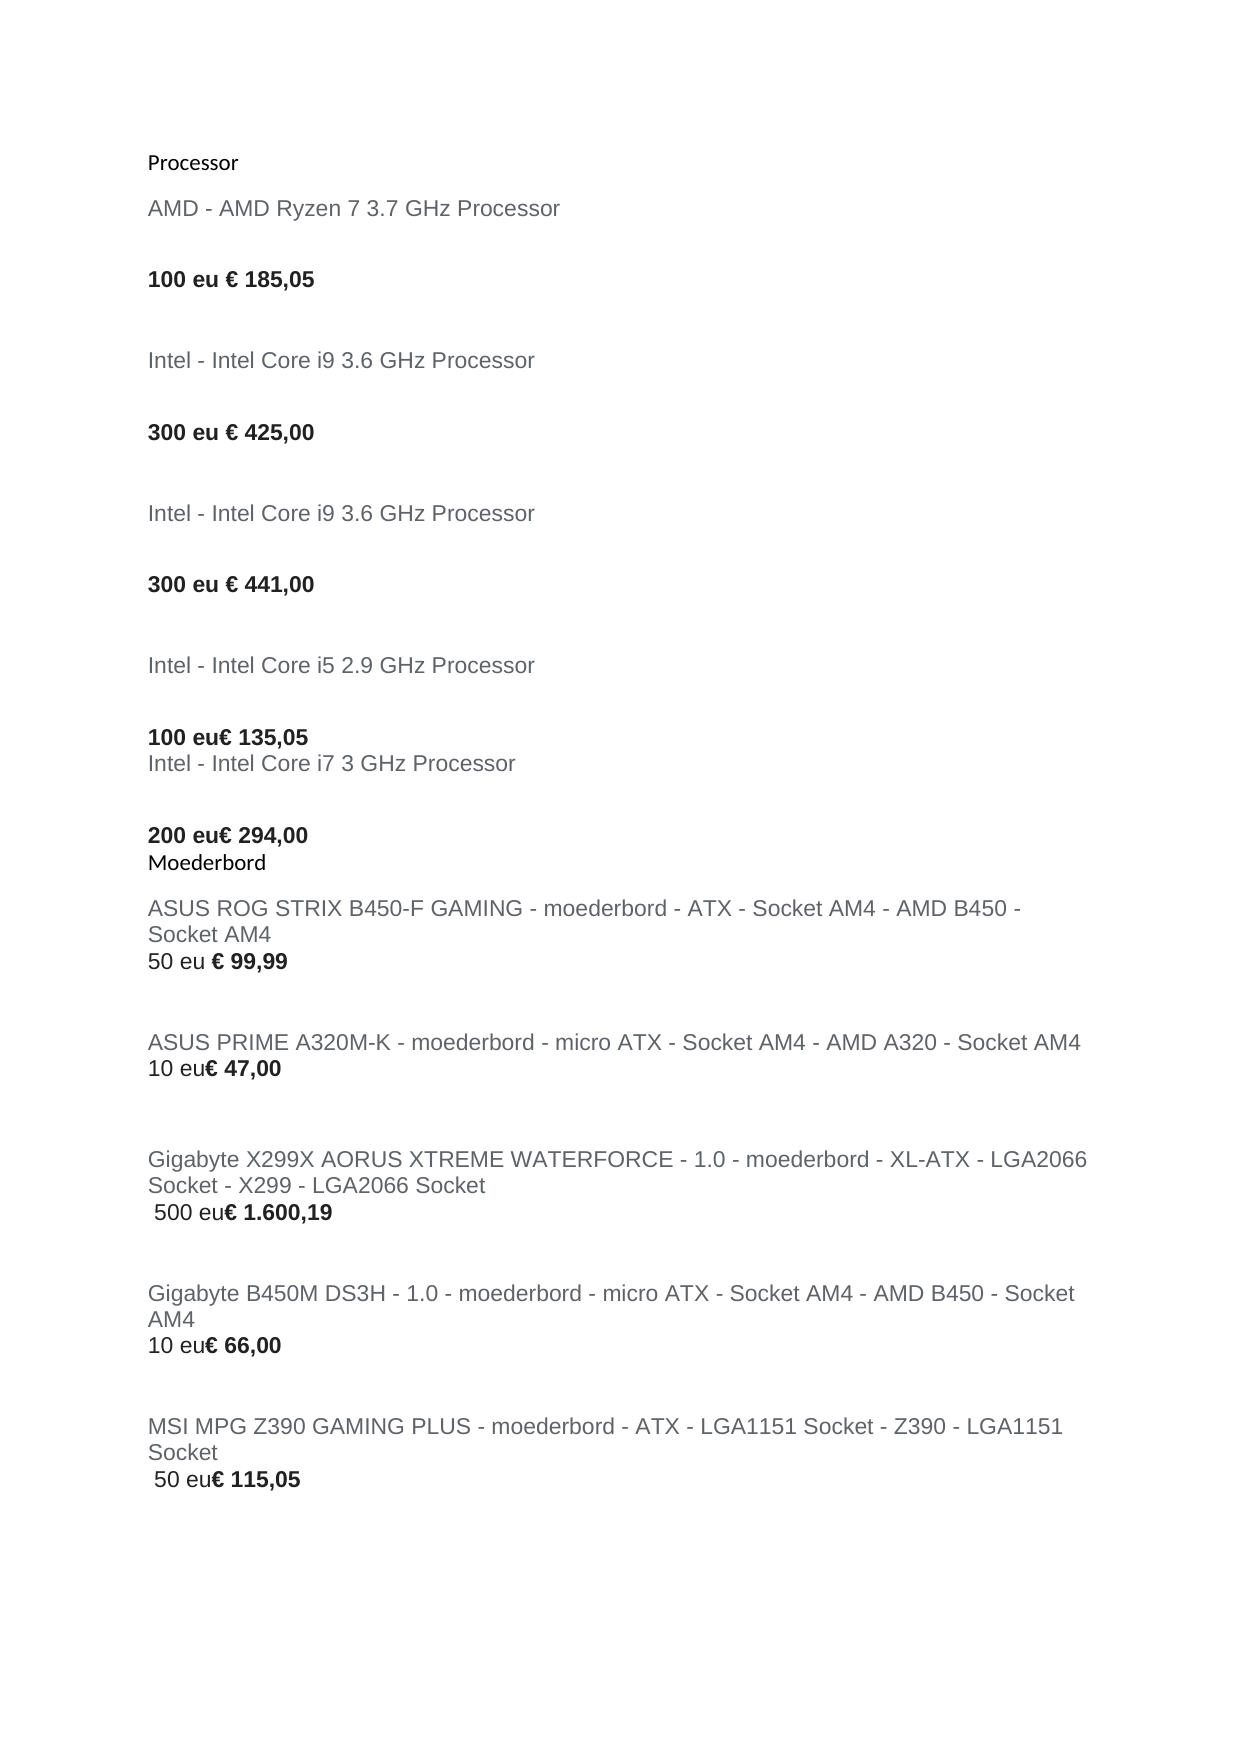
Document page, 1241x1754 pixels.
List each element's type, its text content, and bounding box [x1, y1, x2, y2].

text Gigabyte B450M DS3H - 1.0 - moederbord - micro ATX - Socket AM4 - AMD B450 - Socket AM4 [148, 1279, 1093, 1332]
text ASUS PRIME A320M-K - moederbord - micro ATX - Socket AM4 - AMD A320 - Socket AM4 [148, 1028, 1093, 1055]
text 100 eu € 185,05 [148, 249, 1093, 293]
text Intel - Intel Core i9 3.6 GHz Processor [148, 347, 1093, 373]
text 50 eu € 99,99 [148, 948, 1093, 974]
text Intel - Intel Core i9 3.6 GHz Processor [148, 499, 1093, 526]
text 300 eu € 425,00 [148, 401, 1093, 445]
text MSI MPG Z390 GAMING PLUS - moederbord - ATX - LGA1151 Socket - Z390 - LGA1151 Socket [148, 1413, 1093, 1466]
text Intel - Intel Core i5 2.9 GHz Processor [148, 652, 1093, 678]
text 100 eu€ 135,05 [148, 706, 1093, 750]
text 10 eu€ 66,00 [148, 1332, 1093, 1358]
text Processor [148, 148, 1093, 176]
text Intel - Intel Core i7 3 GHz Processor [148, 750, 1093, 776]
text 500 eu€ 1.600,19 [148, 1199, 1093, 1225]
text ASUS ROG STRIX B450-F GAMING - moederbord - ATX - Socket AM4 - AMD B450 - Socket AM4 [148, 895, 1093, 948]
text 300 eu € 441,00 [148, 554, 1093, 598]
text Gigabyte X299X AORUS XTREME WATERFORCE - 1.0 - moederbord - XL-ATX - LGA2066 Socket - X299 - LGA2066 Socket [148, 1146, 1093, 1199]
text 10 eu€ 47,00 [148, 1055, 1093, 1081]
text AMD - AMD Ryzen 7 3.7 GHz Processor [148, 194, 1093, 221]
text 200 eu€ 294,00 [148, 804, 1093, 848]
text Moederbord [148, 848, 1093, 876]
text 50 eu€ 115,05 [148, 1466, 1093, 1492]
